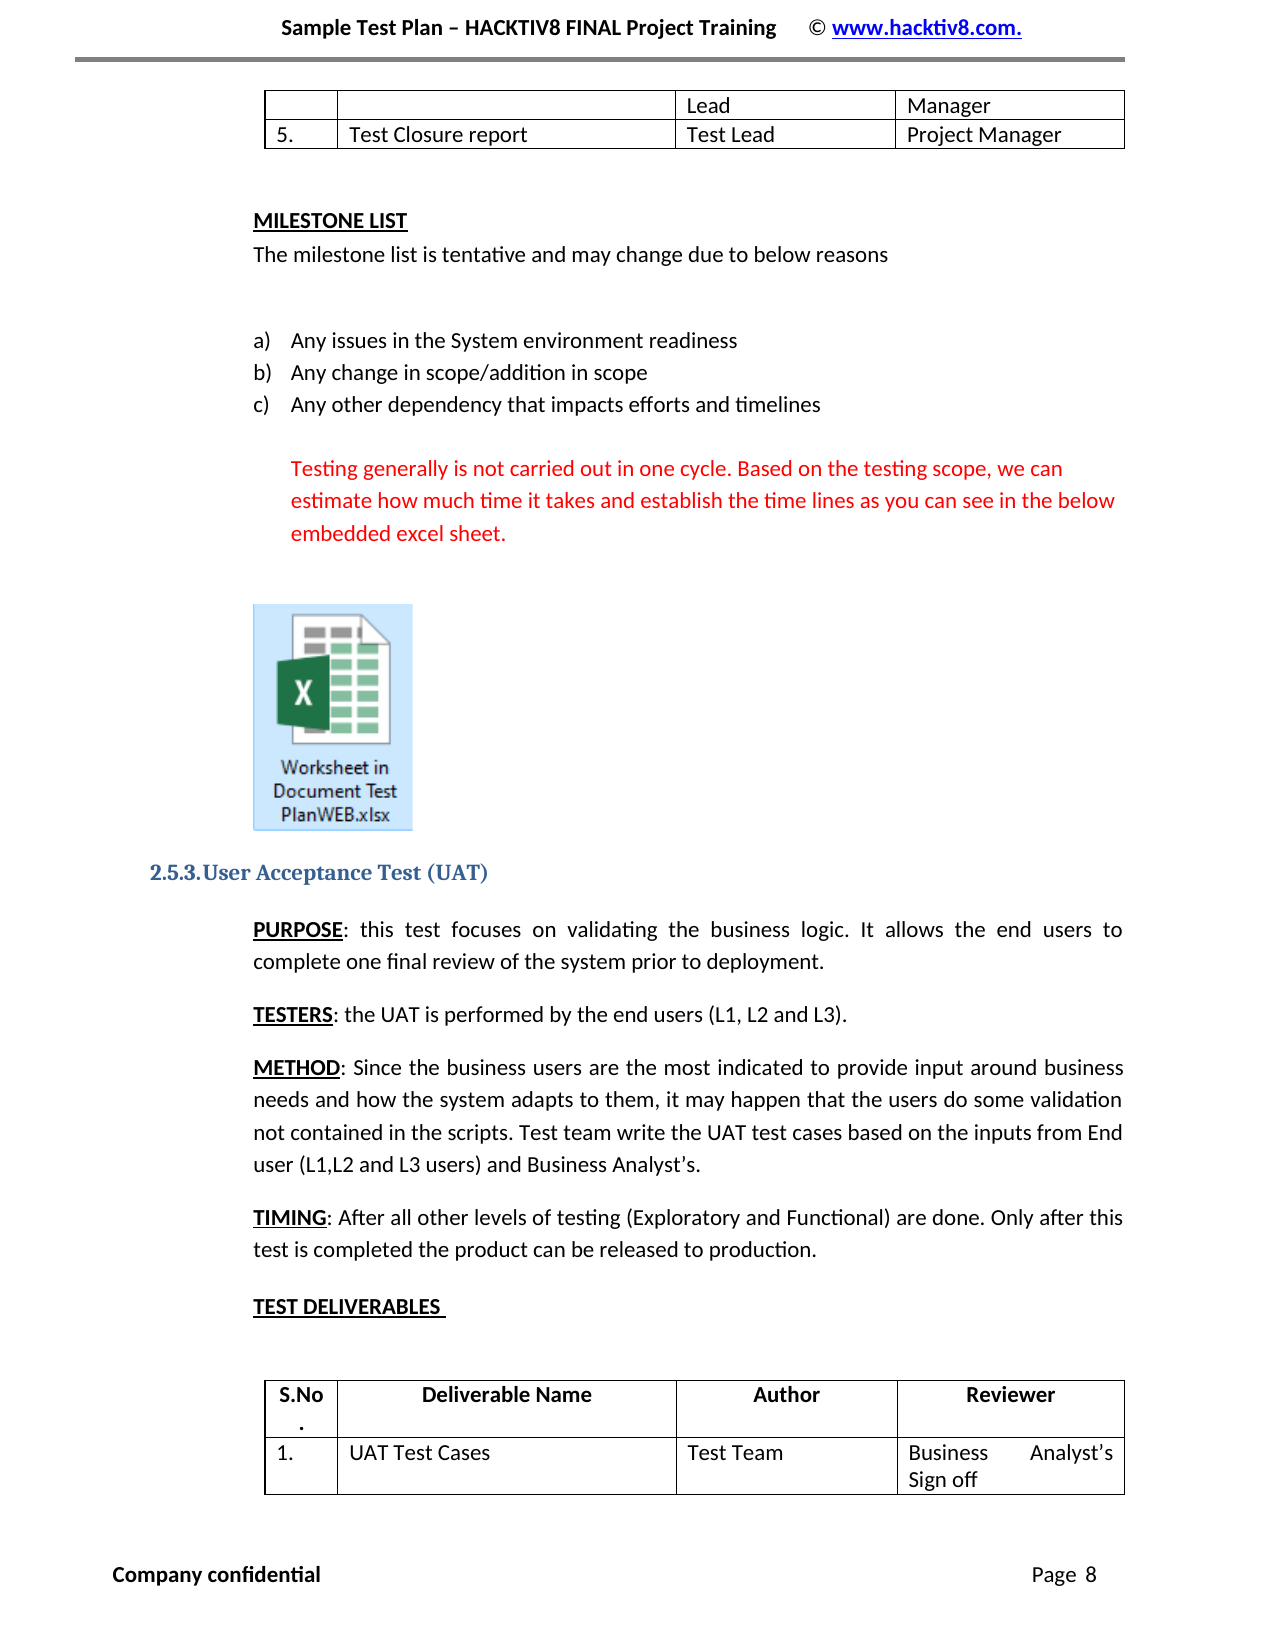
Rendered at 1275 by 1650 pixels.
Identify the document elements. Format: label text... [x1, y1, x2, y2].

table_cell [896, 91, 1124, 119]
table_cell Business Analyst’s Sign off [898, 1438, 1124, 1494]
list Any other dependency that impacts efforts and timelines [253, 390, 1125, 418]
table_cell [338, 91, 675, 119]
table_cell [676, 91, 895, 119]
table_cell 5. [266, 120, 337, 148]
subtitle MILESTONE LIST [178, 206, 1125, 234]
list Testing generally is not carried out in one cycle. Based on the testing scope, we can estimate how much time it takes and establish the time lines as you can see in the below embedded excel sheet. [291, 454, 1125, 547]
list Any change in scope/addition in scope [253, 358, 1125, 386]
list Any issues in the System environment readiness [253, 326, 1125, 354]
text The milestone list is tentative and may change due to below reasons [206, 241, 1125, 268]
text METHOD: Since the business users are the most indicated to provide input around business needs and how the system adapts to them, it may happen that the users do some validation not contained in the scripts. Test team write the UAT test cases based on the inputs from End user (L1,L2 and L3 users) and Business Analyst’s. [253, 1053, 1125, 1178]
table_header Author [677, 1381, 897, 1437]
table_header Deliverable Name [338, 1381, 676, 1437]
text TIMING: After all other levels of testing (Exploratory and Functional) are done. Only after this test is completed the product can be released to production. [253, 1203, 1125, 1263]
table_cell UAT Test Cases [338, 1438, 676, 1494]
table_cell 4. [266, 91, 337, 119]
text TESTERS: the UAT is performed by the end users (L1, L2 and L3). [253, 1000, 1125, 1028]
table_cell Project Manager [896, 120, 1124, 148]
text PURPOSE: this test focuses on validating the business logic. It allows the end users to complete one final review of the system prior to deployment. [253, 915, 1125, 975]
picture [253, 604, 413, 831]
table_cell 1. [266, 1438, 337, 1494]
table_header Reviewer [898, 1381, 1124, 1437]
table_cell Test Closure report [338, 120, 675, 148]
subtitle TEST DELIVERABLES [178, 1292, 1125, 1320]
table_cell Test Team [677, 1438, 897, 1494]
table_header S.No. [266, 1381, 337, 1437]
subtitle User Acceptance Test (UAT) [150, 860, 1125, 886]
table_cell Test Lead [676, 120, 895, 148]
